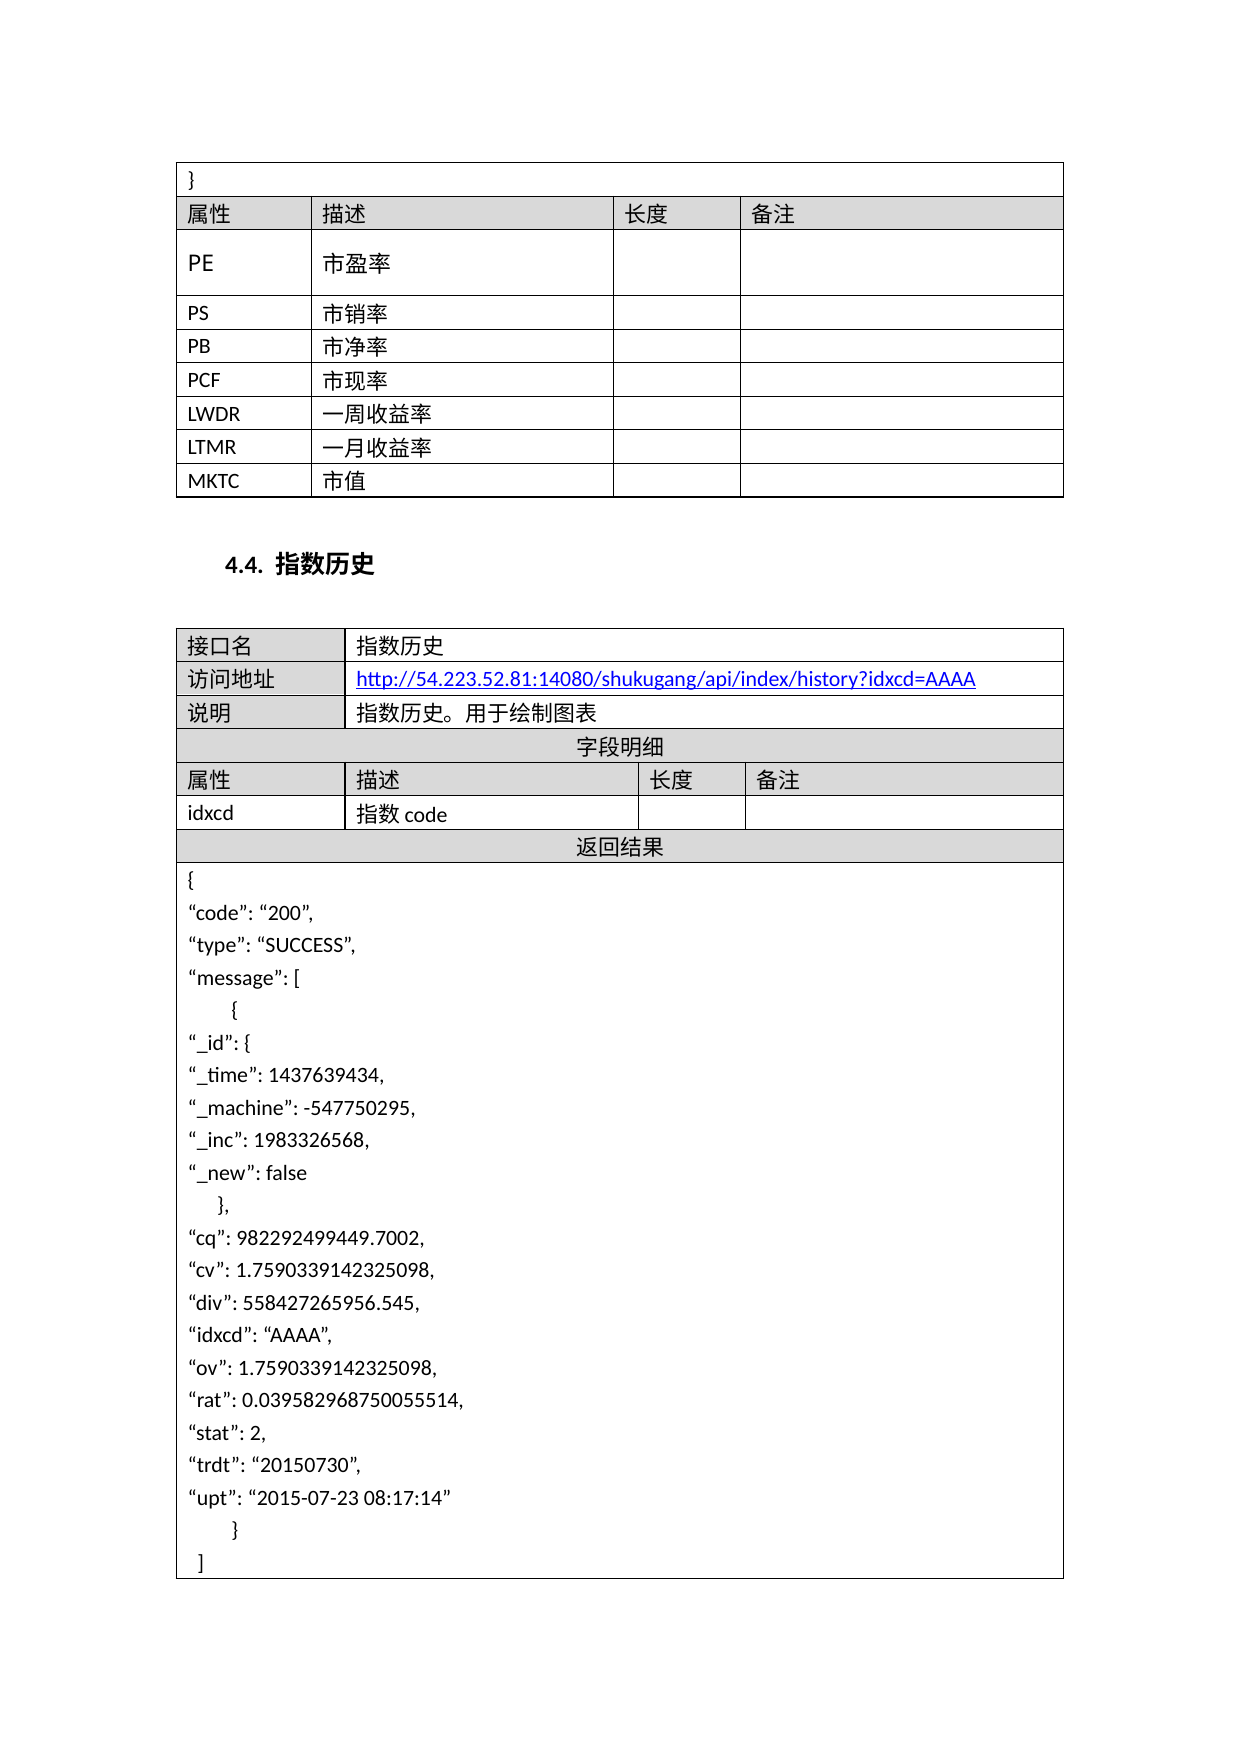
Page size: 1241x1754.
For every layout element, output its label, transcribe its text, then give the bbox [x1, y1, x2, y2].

table_cell 市盈率 [312, 230, 613, 295]
table_header 指数历史 [346, 629, 1063, 661]
table_cell [614, 363, 740, 396]
table_cell [614, 464, 740, 496]
table_cell [741, 464, 1063, 496]
table_cell 指数code [346, 796, 638, 829]
table_cell 属性 [177, 197, 311, 229]
table_cell 字段明细 [177, 729, 1063, 762]
table_cell [746, 796, 1063, 829]
table_cell 一月收益率 [312, 430, 613, 463]
table_cell 备注 [746, 763, 1063, 795]
table_cell 指数历史。用于绘制图表 [346, 696, 1063, 728]
table_cell LWDR [177, 397, 311, 429]
table_cell 描述 [312, 197, 613, 229]
table_cell 市净率 [312, 330, 613, 362]
subtitle 指数历史 [225, 530, 1053, 595]
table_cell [177, 863, 1063, 1578]
table_cell 市销率 [312, 296, 613, 329]
table_cell LTMR [177, 430, 311, 463]
table_cell MKTC [177, 464, 311, 496]
table_cell 长度 [614, 197, 740, 229]
table_cell 长度 [639, 763, 745, 795]
table_cell [741, 363, 1063, 396]
table_cell [614, 296, 740, 329]
table_cell [741, 230, 1063, 295]
table_cell 属性 [177, 763, 344, 795]
table_cell 描述 [346, 763, 638, 795]
table_cell PCF [177, 363, 311, 396]
table_cell [614, 430, 740, 463]
table_cell [741, 397, 1063, 429]
table_cell 备注 [741, 197, 1063, 229]
table_cell [639, 796, 745, 829]
table_cell [614, 397, 740, 429]
table_cell [741, 430, 1063, 463]
table_cell [741, 296, 1063, 329]
table_cell http://54.223.52.81:14080/shukugang/api/index/history?idxcd=AAAA [346, 662, 1063, 694]
table_cell [614, 330, 740, 362]
table_cell 一周收益率 [312, 397, 613, 429]
table_cell PS [177, 296, 311, 329]
table_cell PB [177, 330, 311, 362]
table_cell idxcd [177, 796, 344, 829]
table_cell 市现率 [312, 363, 613, 396]
table_cell 返回结果 [177, 830, 1063, 862]
table_header 接口名 [177, 629, 344, 661]
table_cell [614, 230, 740, 295]
table_cell [741, 330, 1063, 362]
table_cell 访问地址 [177, 662, 344, 694]
table_cell 市值 [312, 464, 613, 496]
table_cell 说明 [177, 696, 344, 728]
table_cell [177, 163, 1063, 196]
table_cell PE [177, 230, 311, 295]
